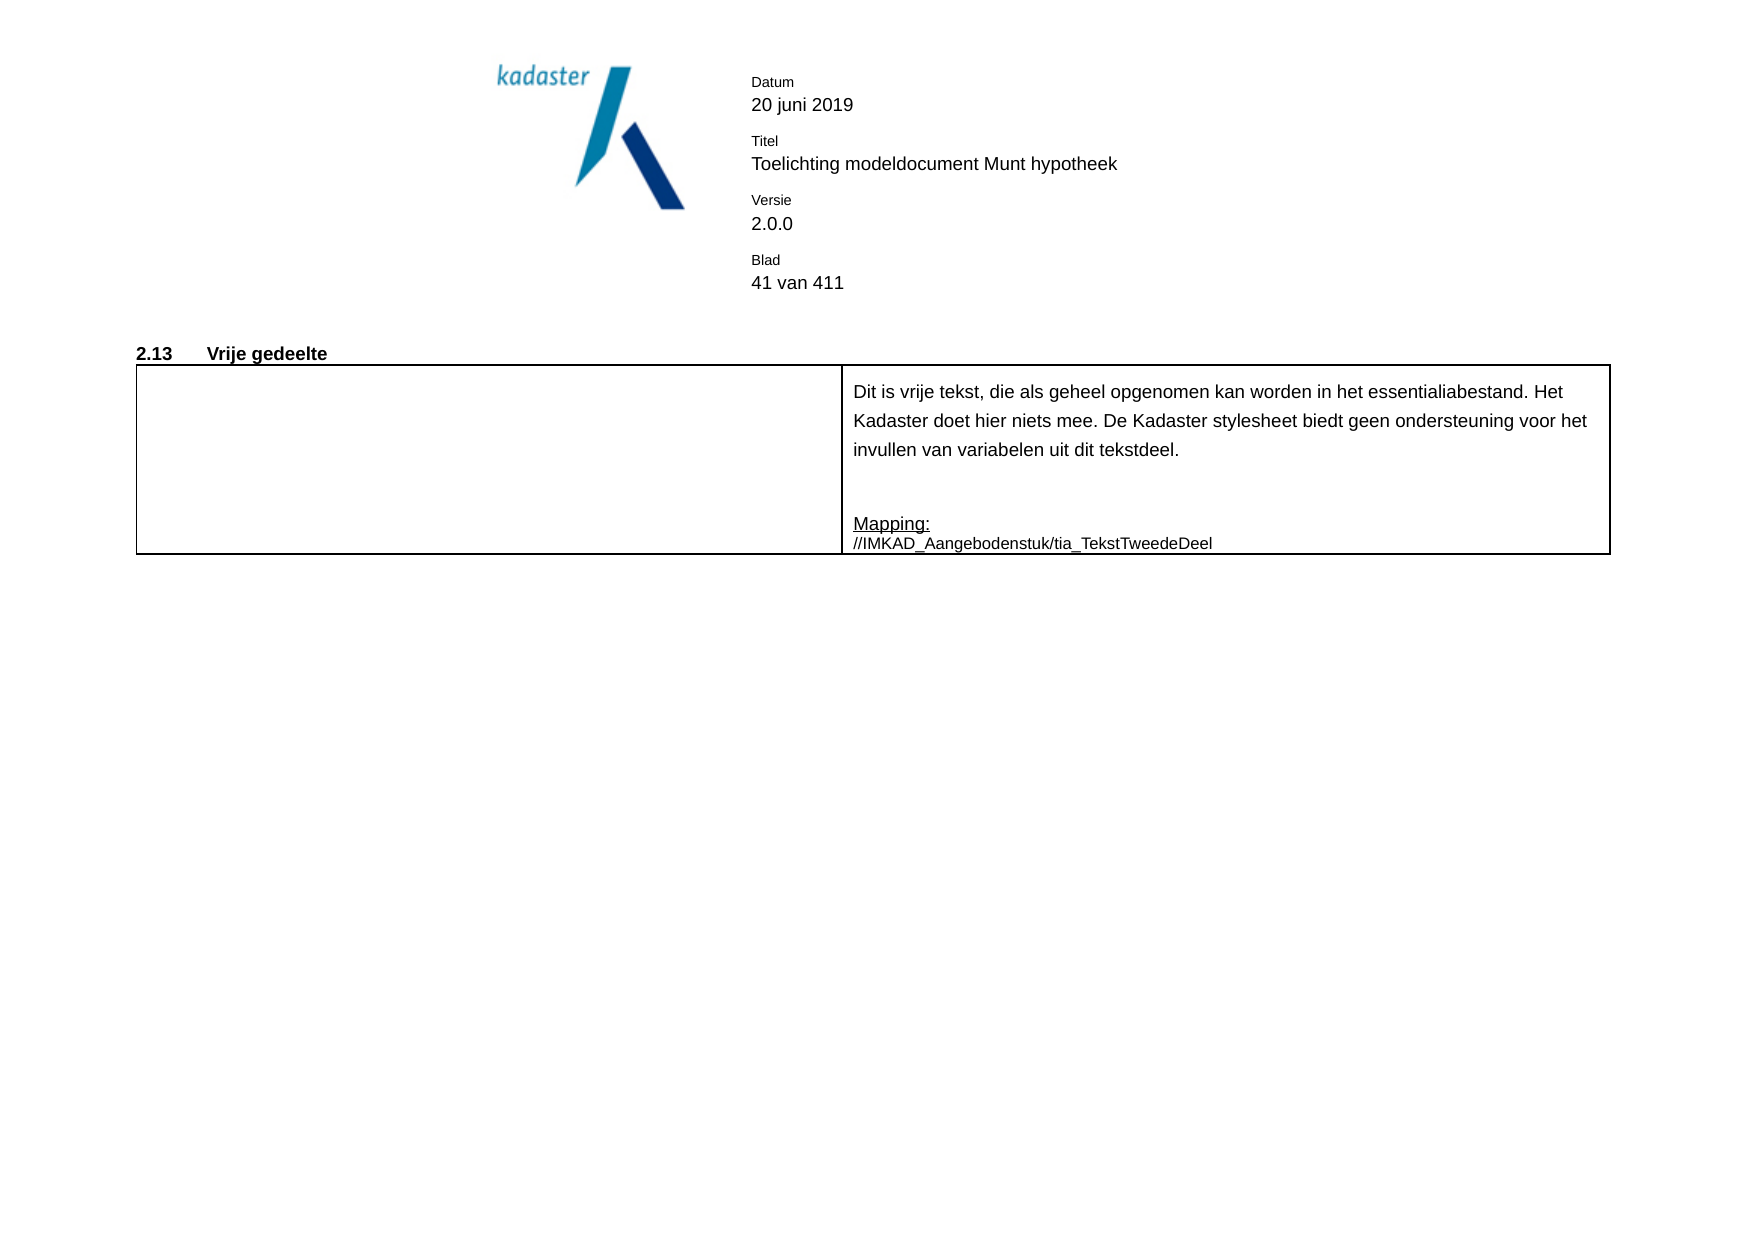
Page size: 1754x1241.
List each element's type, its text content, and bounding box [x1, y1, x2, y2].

subtitle Vrije gedeelte [136, 335, 1444, 364]
picture [480, 42, 699, 226]
table_header Dit is vrije tekst, die als geheel opgenomen kan worden in het essentialiabestand. Het Kadaster doet hier niets mee. De Kadaster stylesheet biedt geen ondersteuning voor het invullen van variabelen uit dit tekstdeel. Mapping: //IMKAD_Aangebodenstuk/tia_TekstTweedeDeel [843, 366, 1609, 553]
table_header [137, 366, 841, 553]
